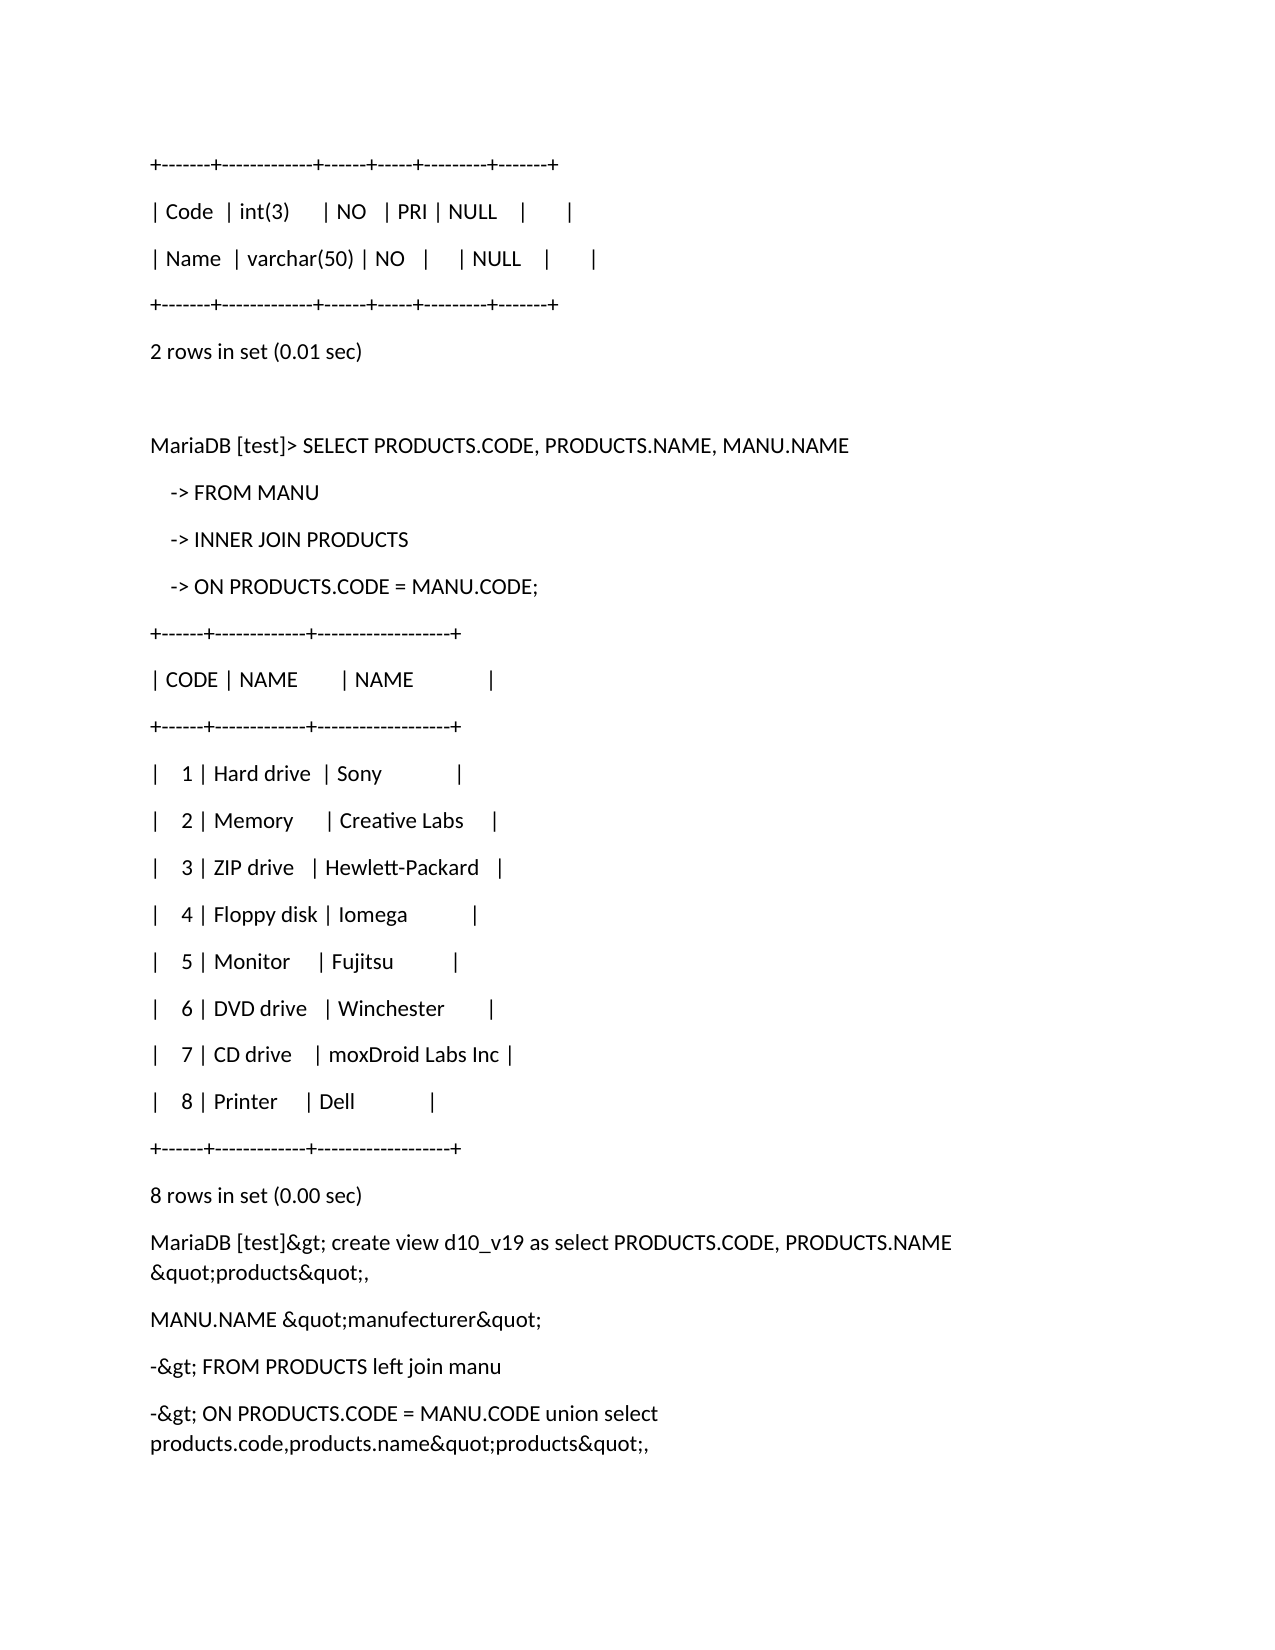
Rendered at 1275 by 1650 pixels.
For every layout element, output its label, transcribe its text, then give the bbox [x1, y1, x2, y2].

text +------+-------------+-------------------+ [150, 1134, 1125, 1162]
text | CODE | NAME | NAME | [150, 666, 1125, 694]
text | 2 | Memory | Creative Labs | [150, 806, 1125, 834]
text MANU.NAME &quot;manufecturer&quot; [150, 1305, 1125, 1333]
text | 7 | CD drive | moxDroid Labs Inc | [150, 1041, 1125, 1069]
text | 8 | Printer | Dell | [150, 1087, 1125, 1116]
text | 3 | ZIP drive | Hewlett-Packard | [150, 853, 1125, 881]
text +------+-------------+-------------------+ [150, 619, 1125, 647]
text | Name | varchar(50) | NO | | NULL | | [150, 244, 1125, 272]
text MariaDB [test]&gt; create view d10_v19 as select PRODUCTS.CODE, PRODUCTS.NAME &quot;products&quot;, [150, 1228, 1125, 1286]
text 8 rows in set (0.00 sec) [150, 1181, 1125, 1209]
text -> INNER JOIN PRODUCTS [150, 525, 1125, 553]
text -&gt; ON PRODUCTS.CODE = MANU.CODE union select products.code,products.name&quot;products&quot;, [150, 1399, 1125, 1457]
text | 6 | DVD drive | Winchester | [150, 994, 1125, 1022]
text | 5 | Monitor | Fujitsu | [150, 947, 1125, 975]
text | 1 | Hard drive | Sony | [150, 759, 1125, 787]
text -> ON PRODUCTS.CODE = MANU.CODE; [150, 572, 1125, 600]
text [150, 150, 1125, 178]
text 2 rows in set (0.01 sec) [150, 337, 1125, 366]
text MariaDB [test]> SELECT PRODUCTS.CODE, PRODUCTS.NAME, MANU.NAME [150, 431, 1125, 459]
text -&gt; FROM PRODUCTS left join manu [150, 1352, 1125, 1380]
text -> FROM MANU [150, 478, 1125, 506]
text | Code | int(3) | NO | PRI | NULL | | [150, 197, 1125, 225]
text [150, 291, 1125, 319]
text +------+-------------+-------------------+ [150, 712, 1125, 741]
text | 4 | Floppy disk | Iomega | [150, 900, 1125, 928]
